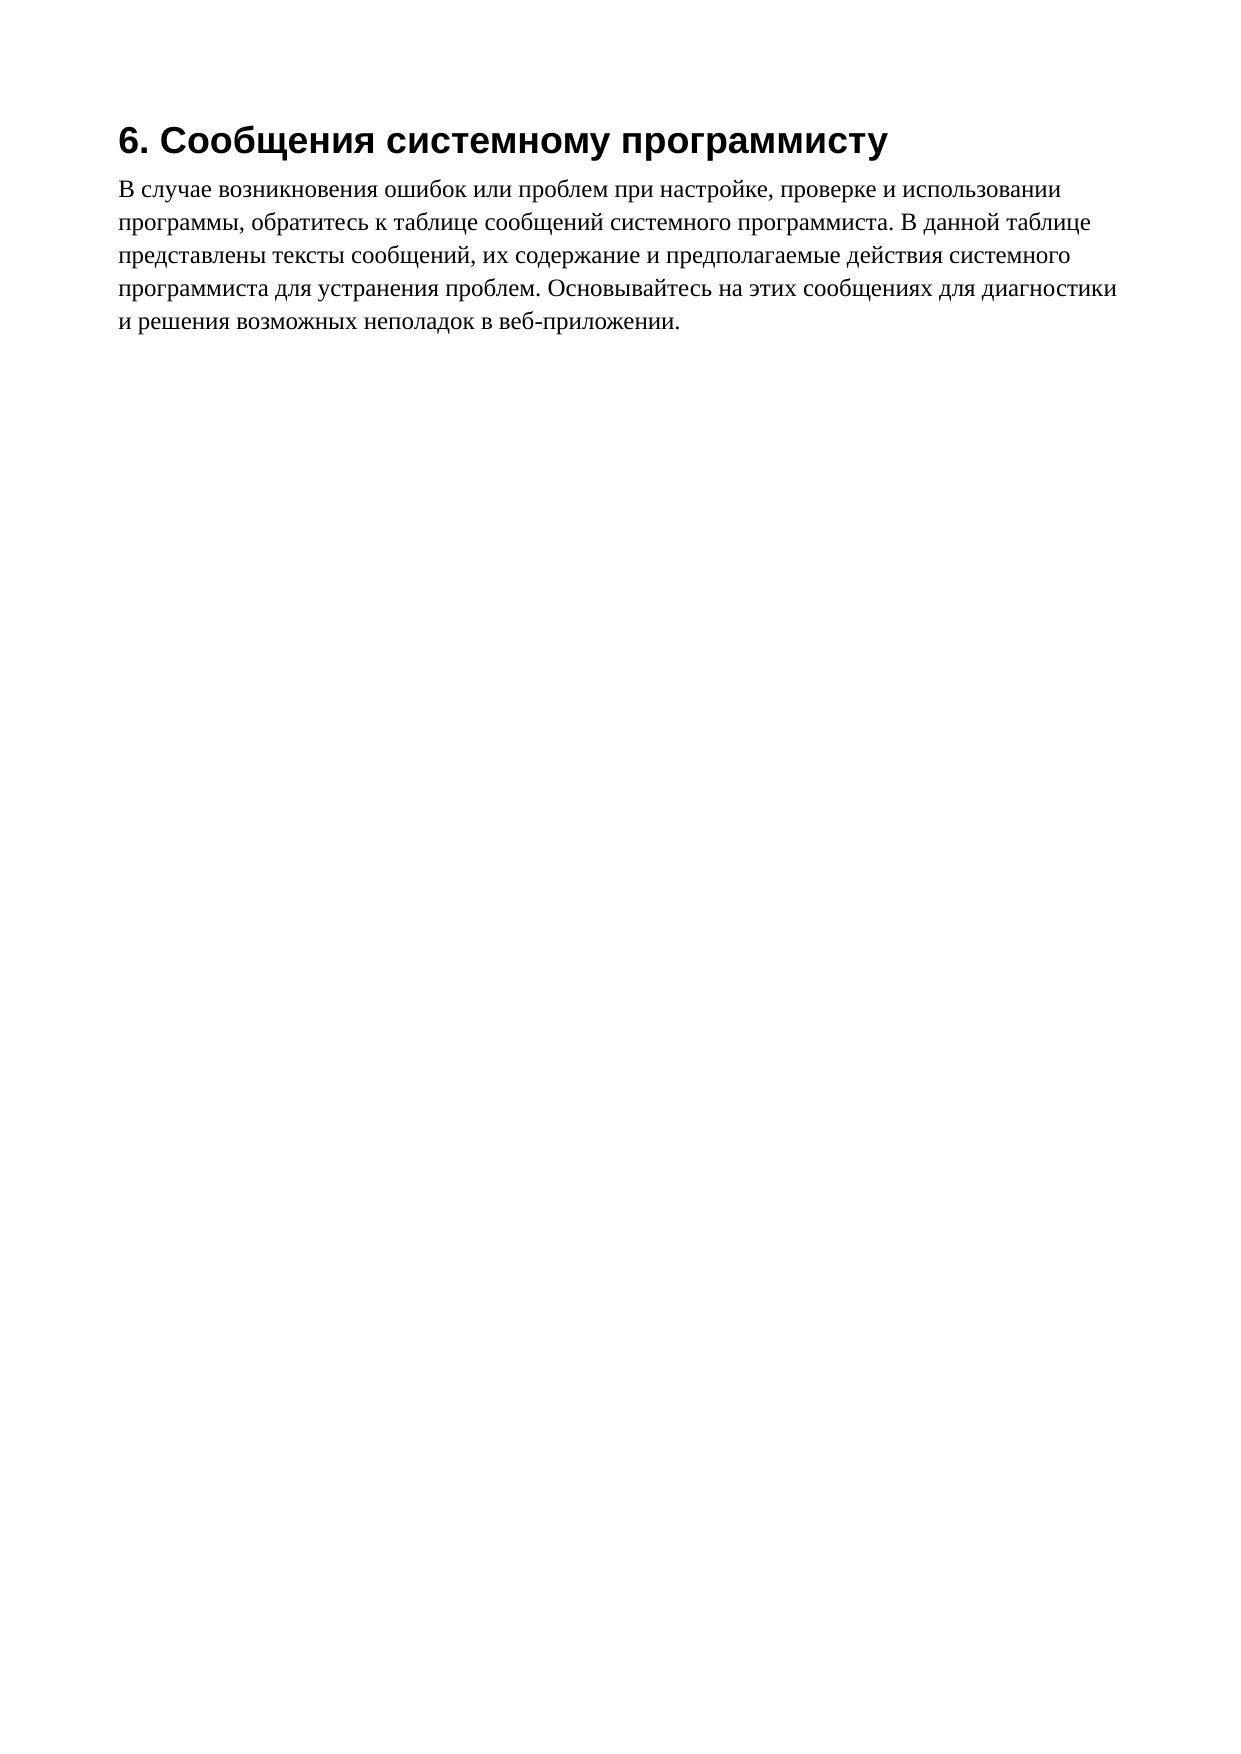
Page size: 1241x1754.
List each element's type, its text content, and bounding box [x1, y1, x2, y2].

subtitle 6. Сообщения системному программисту [118, 118, 1122, 161]
text В случае возникновения ошибок или проблем при настройке, проверке и использовании программы, обратитесь к таблице сообщений системного программиста. В данной таблице представлены тексты сообщений, их содержание и предполагаемые действия системного программиста для устранения проблем. Основывайтесь на этих сообщениях для диагностики и решения возможных неполадок в веб-приложении. [118, 174, 1122, 334]
